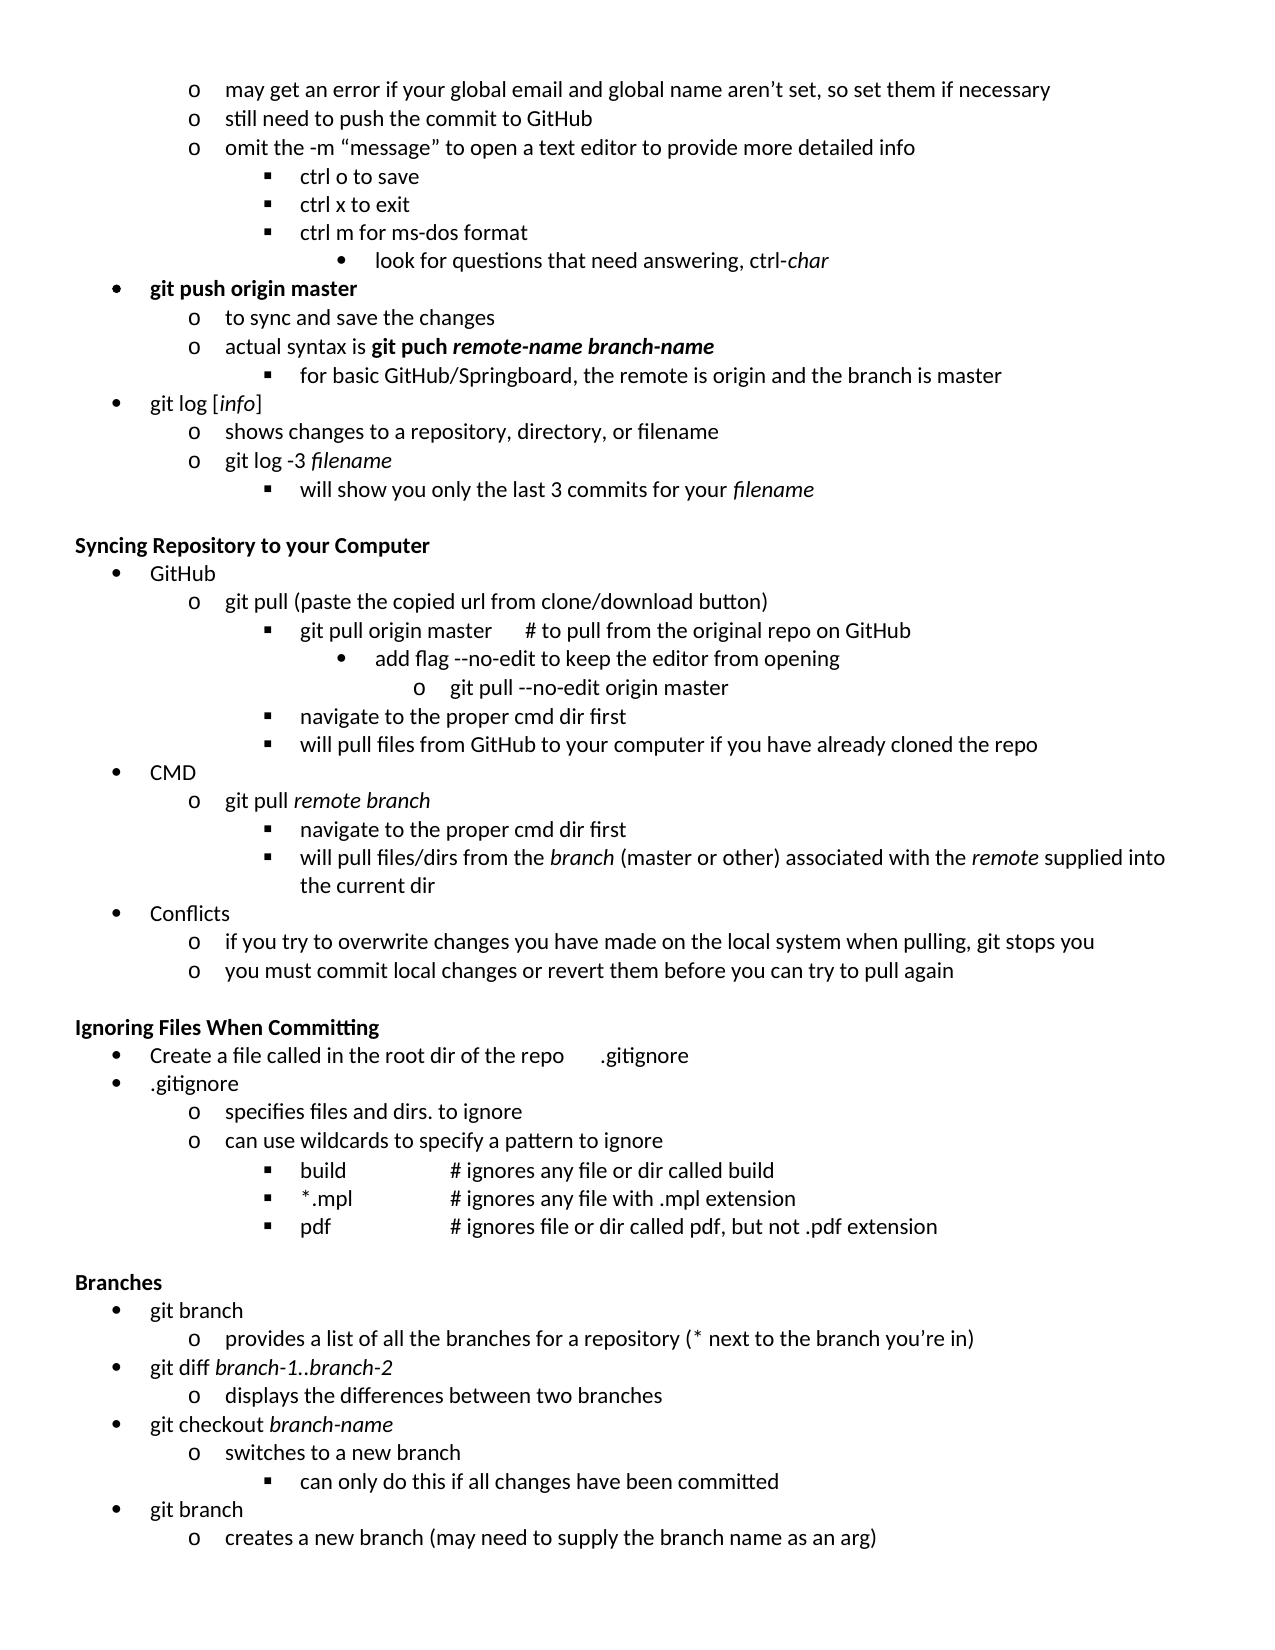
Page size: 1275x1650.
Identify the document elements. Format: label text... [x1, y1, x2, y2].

list git pull (paste the copied url from clone/download button) [187, 587, 1200, 617]
list git pull remote branch [187, 786, 1200, 815]
list specifies files and dirs. to ignore [187, 1097, 1200, 1127]
list git branch [112, 1496, 1200, 1523]
list git log [info] [112, 389, 1200, 417]
list build # ignores any file or dir called build [262, 1156, 1200, 1184]
list to sync and save the changes [187, 303, 1200, 332]
list git pull origin master # to pull from the original repo on GitHub [262, 617, 1200, 644]
list will pull files/dirs from the branch (master or other) associated with the remote supplied into the current dir [262, 843, 1200, 899]
text Ignoring Files When Committing [75, 1013, 1200, 1041]
list will show you only the last 3 commits for your filename [262, 475, 1200, 503]
list git log -3 filename [187, 446, 1200, 475]
list navigate to the proper cmd dir first [262, 815, 1200, 843]
list git push origin master [112, 274, 1200, 303]
text Syncing Repository to your Computer [75, 531, 1200, 559]
list displays the differences between two branches [187, 1381, 1200, 1410]
list git pull --no-edit origin master [412, 673, 1200, 702]
list add flag --no-edit to keep the editor from opening [337, 644, 1200, 673]
list creates a new branch (may need to supply the branch name as an arg) [187, 1523, 1200, 1553]
list if you try to overwrite changes you have made on the local system when pulling, git stops you [187, 927, 1200, 956]
list shows changes to a repository, directory, or filename [187, 417, 1200, 446]
list CMD [112, 758, 1200, 786]
list pdf # ignores file or dir called pdf, but not .pdf extension [262, 1212, 1200, 1240]
list .gitignore [112, 1069, 1200, 1097]
list ctrl m for ms-dos format [262, 218, 1200, 247]
list omit the -m “message” to open a text editor to provide more detailed info [187, 133, 1200, 162]
list git checkout branch-name [112, 1410, 1200, 1438]
list actual syntax is git puch remote-name branch-name [187, 332, 1200, 361]
list navigate to the proper cmd dir first [262, 702, 1200, 730]
list switches to a new branch [187, 1438, 1200, 1467]
list you must commit local changes or revert them before you can try to pull again [187, 956, 1200, 985]
list look for questions that need answering, ctrl-char [337, 247, 1200, 274]
list *.mpl # ignores any file with .mpl extension [262, 1184, 1200, 1212]
list can only do this if all changes have been committed [262, 1467, 1200, 1496]
list may get an error if your global email and global name aren’t set, so set them if necessary [187, 75, 1200, 104]
list can use wildcards to specify a pattern to ignore [187, 1127, 1200, 1156]
text Branches [75, 1268, 1200, 1296]
list Create a file called in the root dir of the repo .gitignore [112, 1041, 1200, 1069]
list git branch [112, 1296, 1200, 1324]
list provides a list of all the branches for a repository (* next to the branch you’re in) [187, 1324, 1200, 1353]
list ctrl o to save [262, 162, 1200, 191]
list GitHub [112, 559, 1200, 587]
list will pull files from GitHub to your computer if you have already cloned the repo [262, 730, 1200, 758]
list for basic GitHub/Springboard, the remote is origin and the branch is master [262, 361, 1200, 389]
list ctrl x to exit [262, 191, 1200, 218]
list git diff branch-1..branch-2 [112, 1353, 1200, 1381]
list still need to push the commit to GitHub [187, 104, 1200, 133]
list Conflicts [112, 899, 1200, 927]
